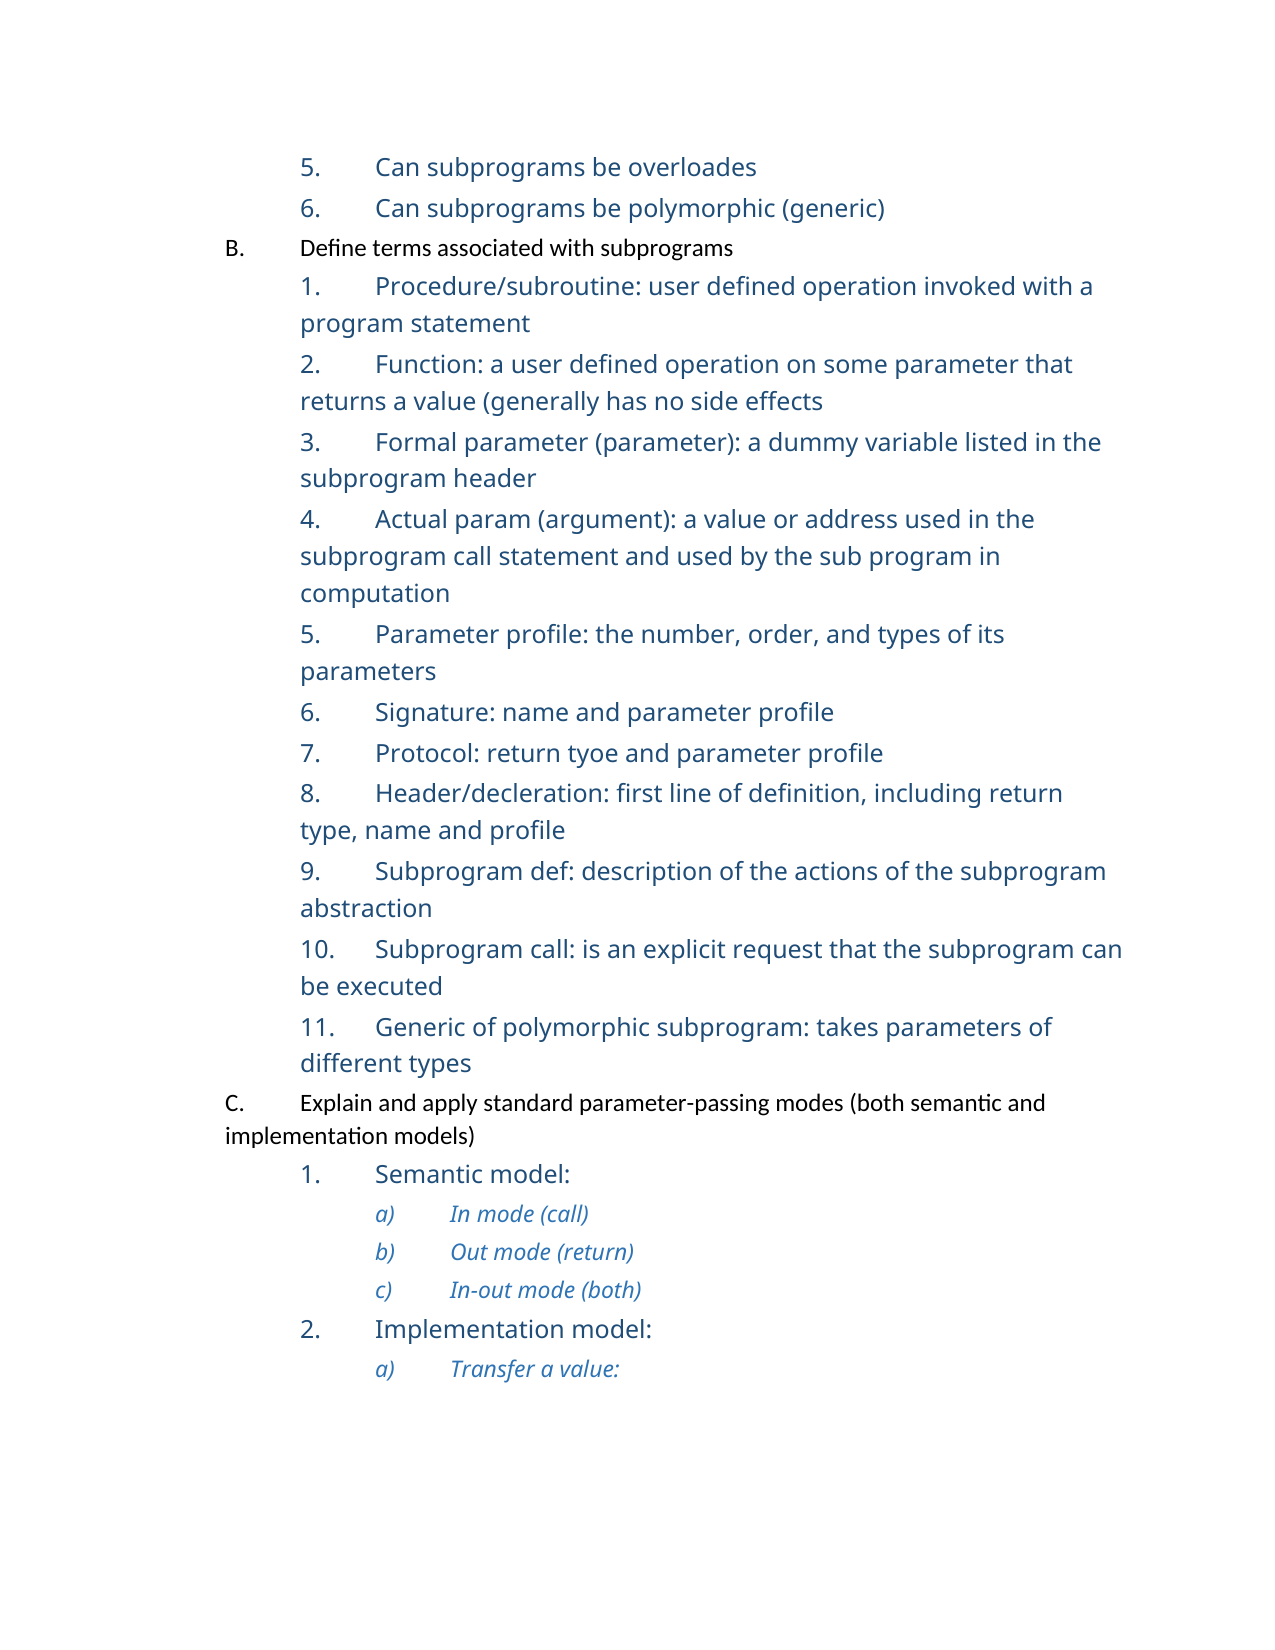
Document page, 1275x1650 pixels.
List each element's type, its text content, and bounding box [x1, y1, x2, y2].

subtitle Generic of polymorphic subprogram: takes parameters of different types [300, 1009, 1125, 1080]
subtitle Header/decleration: first line of definition, including return type, name and profile [300, 776, 1125, 847]
subtitle Subprogram def: description of the actions of the subprogram abstraction [300, 854, 1125, 925]
subtitle Define terms associated with subprograms [225, 232, 1125, 262]
subtitle Implementation model: [300, 1312, 1125, 1346]
subtitle Protocol: return tyoe and parameter profile [300, 735, 1125, 769]
subtitle Can subprograms be polymorphic (generic) [300, 191, 1125, 225]
subtitle Actual param (argument): a value or address used in the subprogram call statement and used by the sub program in computation [300, 502, 1125, 610]
subtitle Subprogram call: is an explicit request that the subprogram can be executed [300, 932, 1125, 1002]
subtitle Out mode (return) [375, 1236, 1125, 1267]
subtitle Semantic model: [300, 1157, 1125, 1191]
subtitle Function: a user defined operation on some parameter that returns a value (generally has no side effects [300, 347, 1125, 417]
subtitle Explain and apply standard parameter-passing modes (both semantic and implementation models) [225, 1087, 1125, 1150]
subtitle Can subprograms be overloades [300, 150, 1125, 184]
subtitle Transfer a value: [375, 1353, 1125, 1384]
subtitle Formal parameter (parameter): a dummy variable listed in the subprogram header [300, 424, 1125, 495]
subtitle Signature: name and parameter profile [300, 694, 1125, 728]
subtitle Procedure/subroutine: user defined operation invoked with a program statement [300, 269, 1125, 340]
subtitle In-out mode (both) [375, 1274, 1125, 1305]
subtitle Parameter profile: the number, order, and types of its parameters [300, 617, 1125, 687]
subtitle In mode (call) [375, 1198, 1125, 1229]
